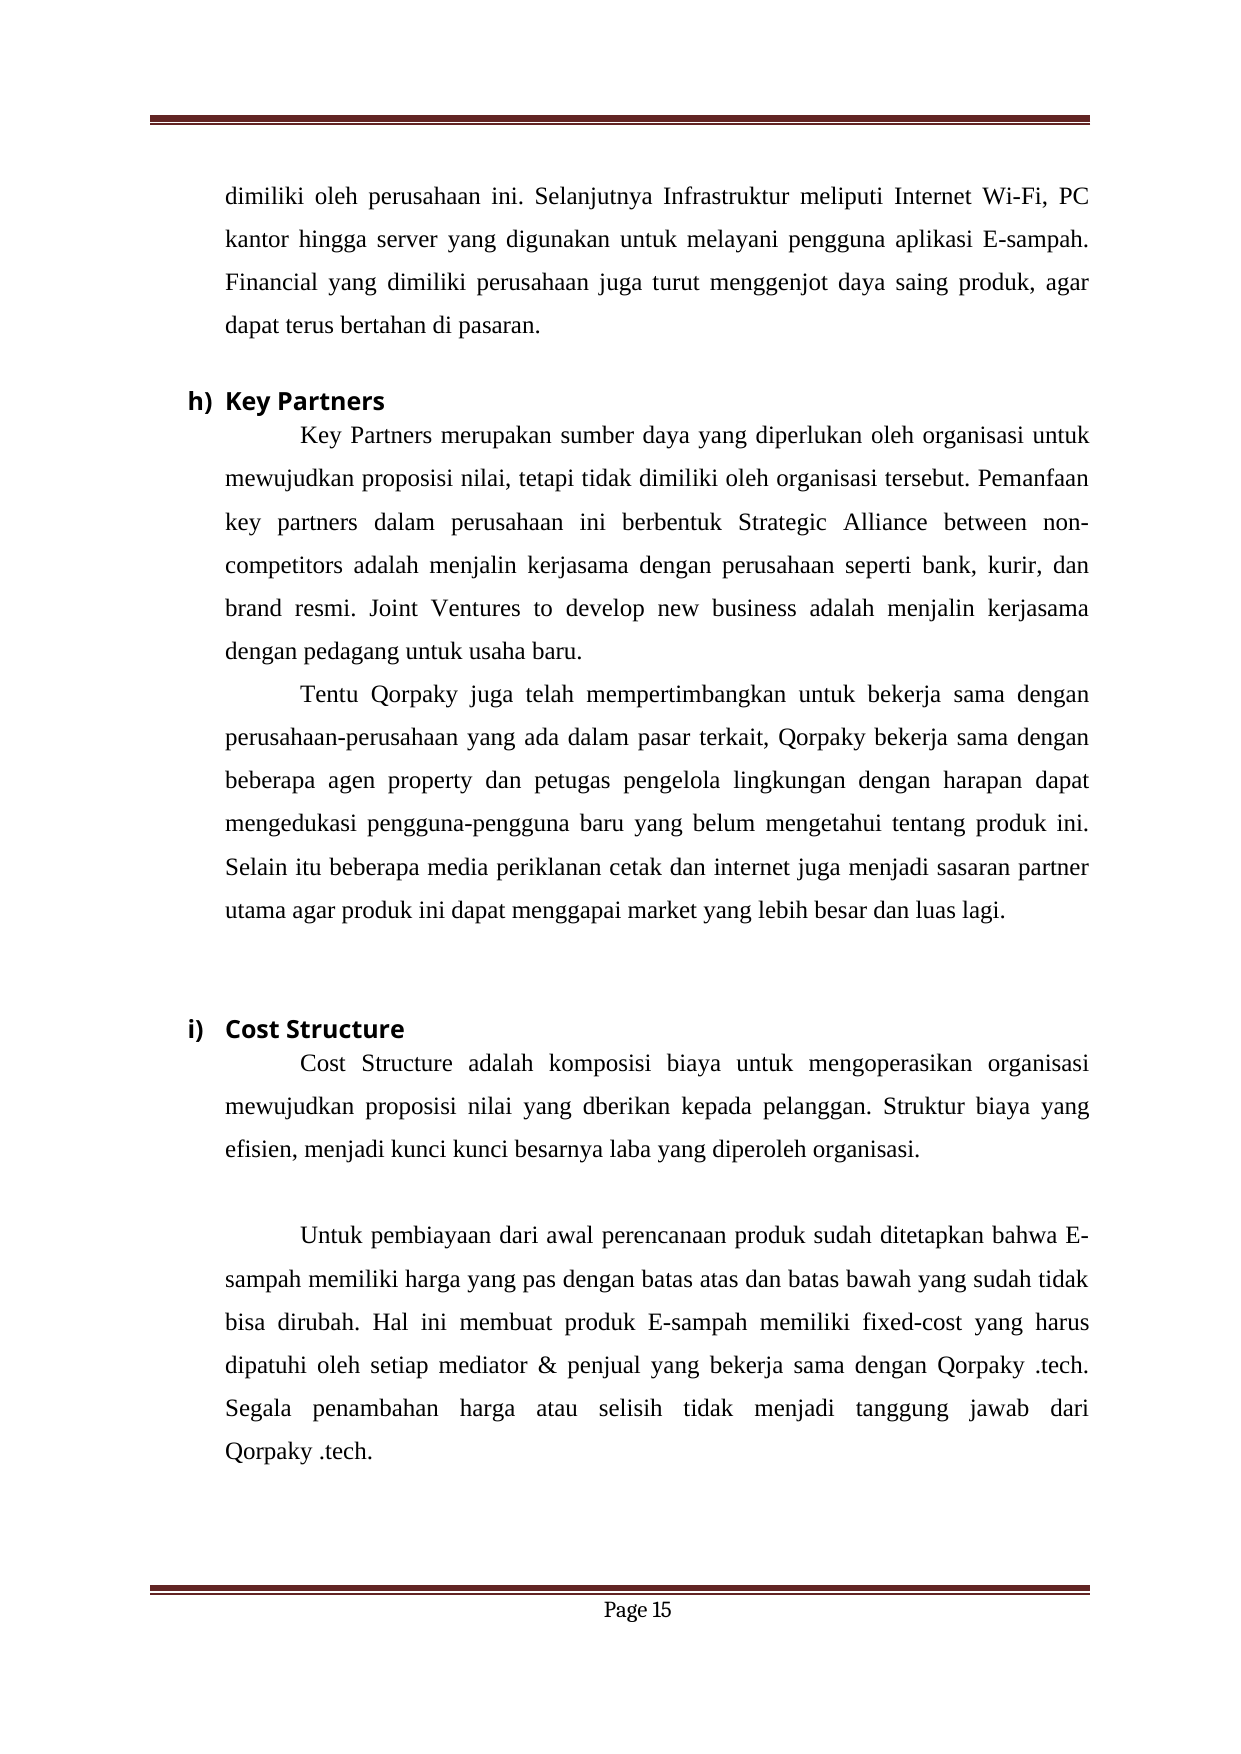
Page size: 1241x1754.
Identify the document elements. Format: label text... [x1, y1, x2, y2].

list Key Partners [187, 383, 1090, 418]
list Cost Structure [187, 1011, 1090, 1045]
list Cost Structure adalah komposisi biaya untuk mengoperasikan organisasi mewujudkan proposisi nilai yang dberikan kepada pelanggan. Struktur biaya yang efisien, menjadi kunci kunci besarnya laba yang diperoleh organisasi. [225, 1048, 1090, 1163]
list Tentu Qorpaky juga telah mempertimbangkan untuk bekerja sama dengan perusahaan-perusahaan yang ada dalam pasar terkait, Qorpaky bekerja sama dengan beberapa agen property dan petugas pengelola lingkungan dengan harapan dapat mengedukasi pengguna-pengguna baru yang belum mengetahui tentang produk ini. Selain itu beberapa media periklanan cetak dan internet juga menjadi sasaran partner utama agar produk ini dapat menggapai market yang lebih besar dan luas lagi. [225, 679, 1090, 923]
list Key Partners merupakan sumber daya yang diperlukan oleh organisasi untuk mewujudkan proposisi nilai, tetapi tidak dimiliki oleh organisasi tersebut. Pemanfaan key partners dalam perusahaan ini berbentuk Strategic Alliance between non-competitors adalah menjalin kerjasama dengan perusahaan seperti bank, kurir, dan brand resmi. Joint Ventures to develop new business adalah menjalin kerjasama dengan pedagang untuk usaha baru. [225, 420, 1090, 665]
list Untuk pembiayaan dari awal perencanaan produk sudah ditetapkan bahwa E-sampah memiliki harga yang pas dengan batas atas dan batas bawah yang sudah tidak bisa dirubah. Hal ini membuat produk E-sampah memiliki fixed-cost yang harus dipatuhi oleh setiap mediator & penjual yang bekerja sama dengan Qorpaky .tech. Segala penambahan harga atau selisih tidak menjadi tanggung jawab dari Qorpaky .tech. [225, 1221, 1090, 1465]
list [225, 181, 1090, 339]
